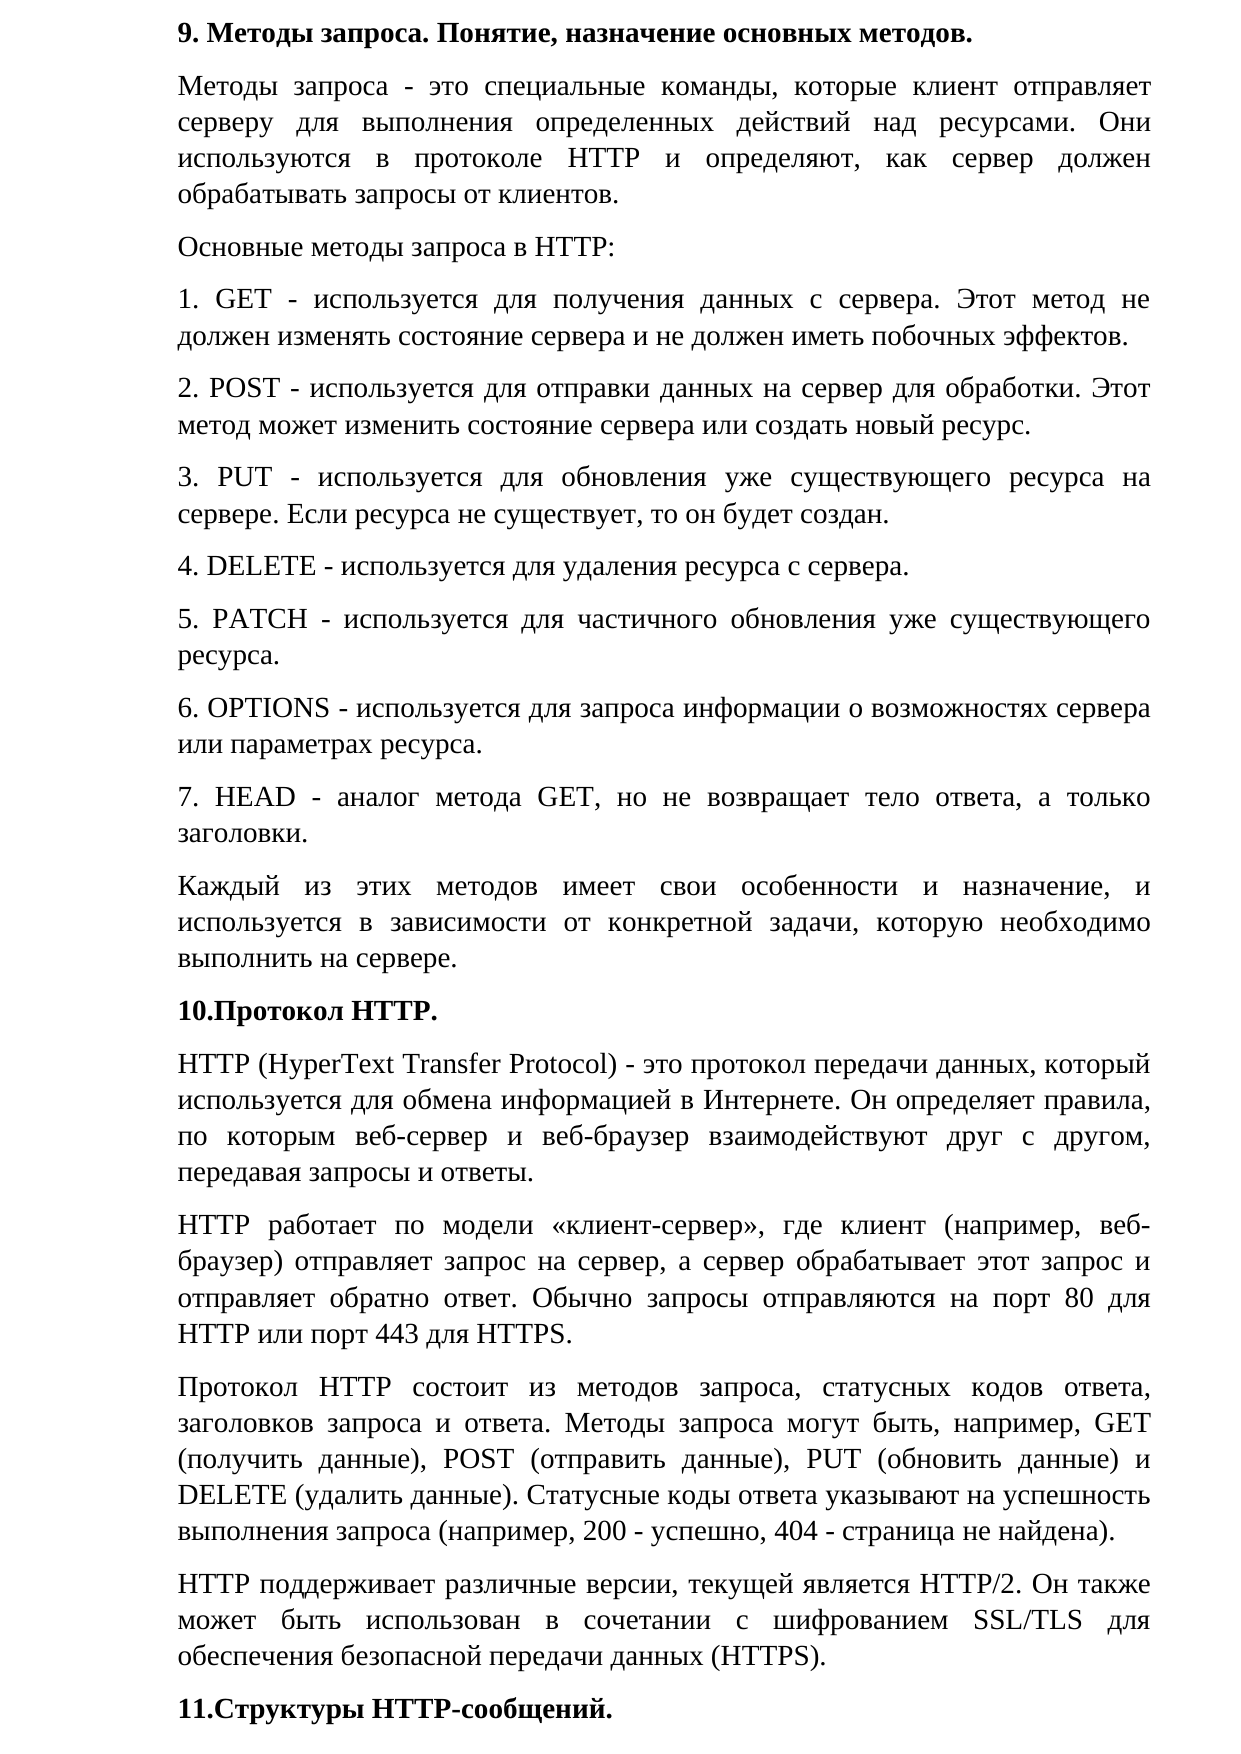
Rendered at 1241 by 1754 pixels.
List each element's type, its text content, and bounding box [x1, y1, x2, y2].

text Протокол HTTP состоит из методов запроса, статусных кодов ответа, заголовков запроса и ответа. Методы запроса могут быть, например, GET (получить данные), POST (отправить данные), PUT (обновить данные) и DELETE (удалить данные). Статусные коды ответа указывают на успешность выполнения запроса (например, 200 - успешно, 404 - страница не найдена). [177, 1369, 1152, 1547]
text Методы запроса - это специальные команды, которые клиент отправляет серверу для выполнения определенных действий над ресурсами. Они используются в протоколе HTTP и определяют, как сервер должен обрабатывать запросы от клиентов. [177, 68, 1152, 209]
text 7. HEAD - аналог метода GET, но не возвращает тело ответа, а только заголовки. [177, 779, 1152, 849]
text 11.Структуры HTTP-сообщений. [177, 1691, 1152, 1725]
text 10.Протокол HTTP. [177, 993, 1152, 1027]
text 6. OPTIONS - используется для запроса информации о возможностях сервера или параметрах ресурса. [177, 690, 1152, 760]
text HTTP поддерживает различные версии, текущей является HTTP/2. Он также может быть использован в сочетании с шифрованием SSL/TLS для обеспечения безопасной передачи данных (HTTPS). [177, 1566, 1152, 1672]
text 3. PUT - используется для обновления уже существующего ресурса на сервере. Если ресурса не существует, то он будет создан. [177, 459, 1152, 529]
text Основные методы запроса в HTTP: [177, 229, 1152, 262]
text 9. Методы запроса. Понятие, назначение основных методов. [177, 15, 1152, 48]
text 1. GET - используется для получения данных с сервера. Этот метод не должен изменять состояние сервера и не должен иметь побочных эффектов. [177, 282, 1152, 351]
text Каждый из этих методов имеет свои особенности и назначение, и используется в зависимости от конкретной задачи, которую необходимо выполнить на сервере. [177, 868, 1152, 974]
text HTTP (HyperText Transfer Protocol) - это протокол передачи данных, который используется для обмена информацией в Интернете. Он определяет правила, по которым веб-сервер и веб-браузер взаимодействуют друг с другом, передавая запросы и ответы. [177, 1046, 1152, 1188]
text 4. DELETE - используется для удаления ресурса с сервера. [177, 548, 1152, 582]
text 5. PATCH - используется для частичного обновления уже существующего ресурса. [177, 601, 1152, 671]
text HTTP работает по модели «клиент-сервер», где клиент (например, веб-браузер) отправляет запрос на сервер, а сервер обрабатывает этот запрос и отправляет обратно ответ. Обычно запросы отправляются на порт 80 для HTTP или порт 443 для HTTPS. [177, 1207, 1152, 1349]
text 2. POST - используется для отправки данных на сервер для обработки. Этот метод может изменить состояние сервера или создать новый ресурс. [177, 371, 1152, 440]
